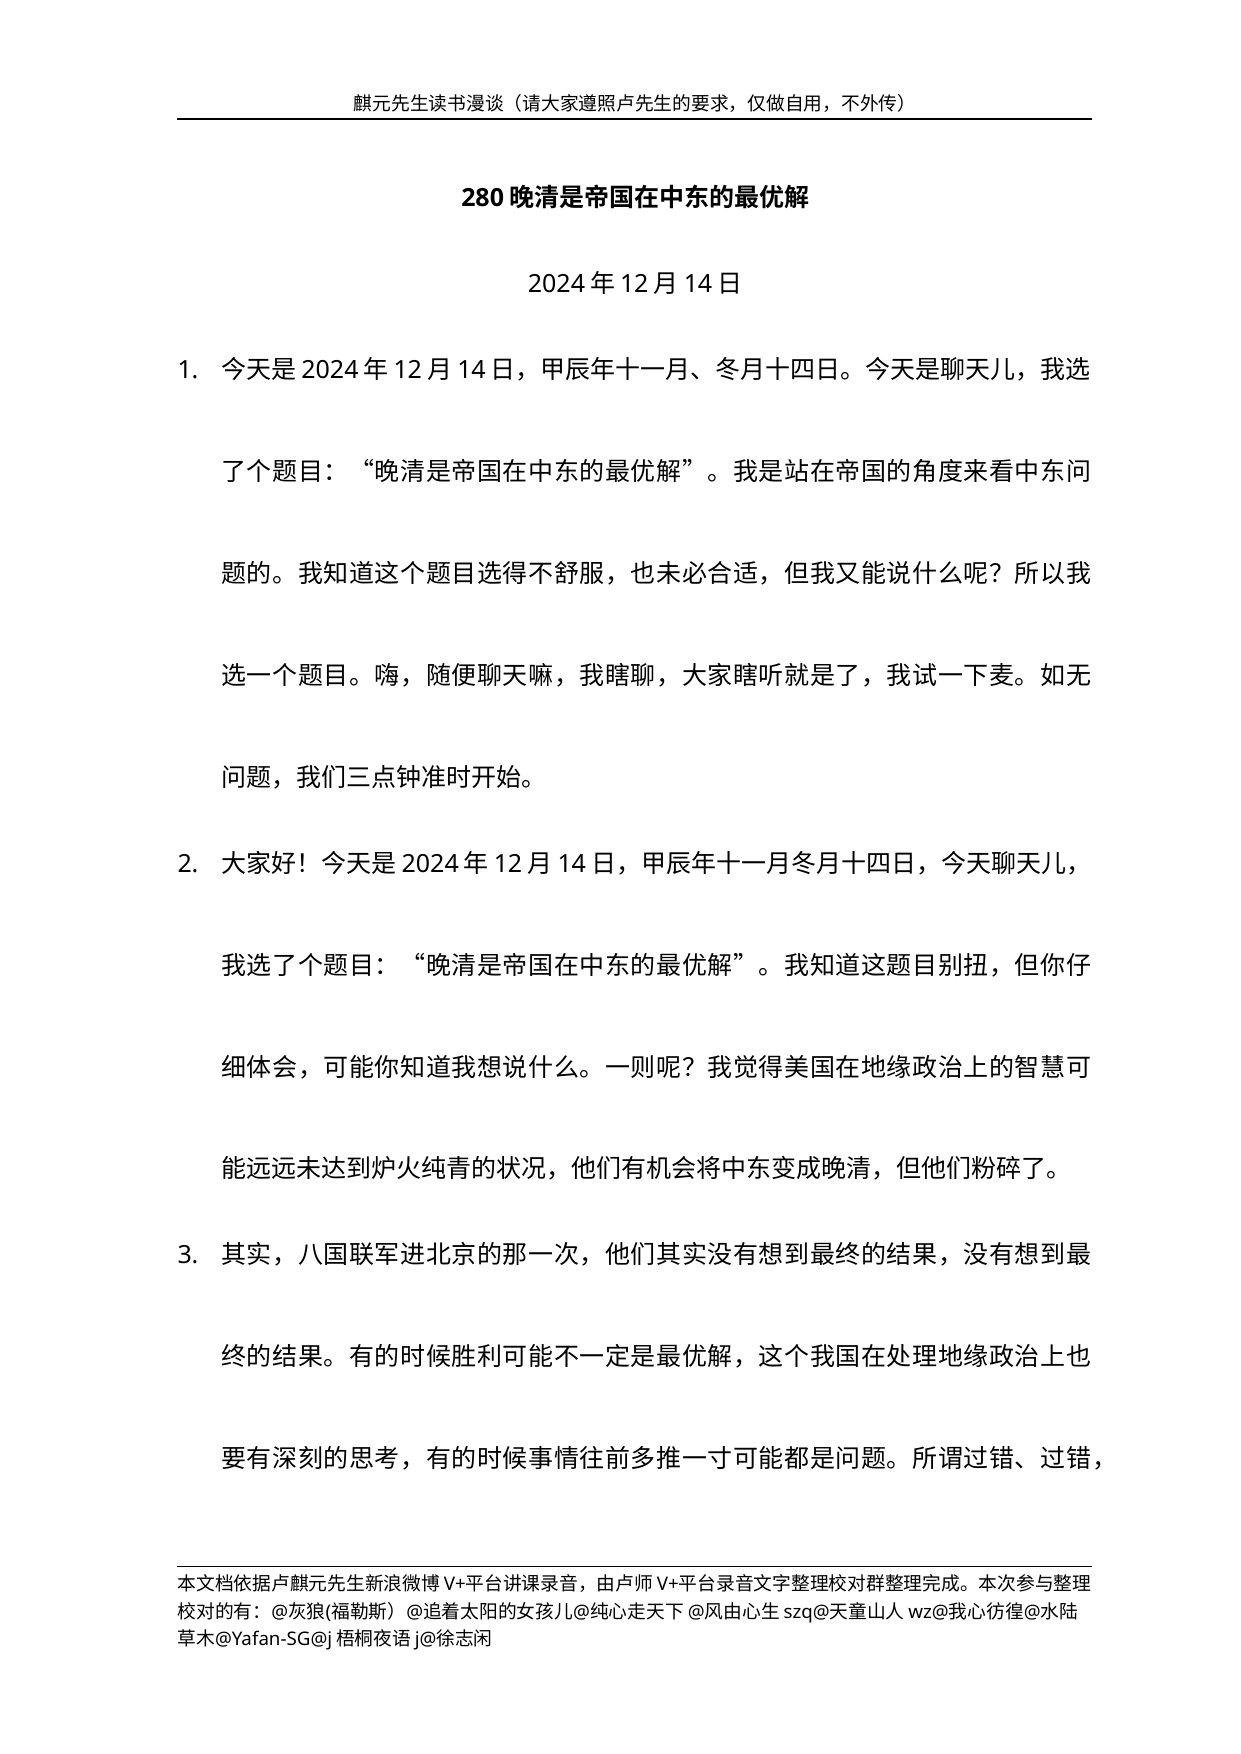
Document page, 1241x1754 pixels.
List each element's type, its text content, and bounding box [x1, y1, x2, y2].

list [177, 1219, 1092, 1491]
text 280晚清是帝国在中东的最优解 [177, 162, 1092, 230]
list 大家好！今天是2024年12月14日，甲辰年十一月冬月十四日，今天聊天儿，我选了个题目：“晚清是帝国在中东的最优解”。我知道这题目别扭，但你仔细体会，可能你知道我想说什么。一则呢？我觉得美国在地缘政治上的智慧可能远远未达到炉火纯青的状况，他们有机会将中东变成晚清，但他们粉碎了。 [177, 827, 1092, 1201]
list 今天是2024年12月14日，甲辰年十一月、冬月十四日。今天是聊天儿，我选了个题目：“晚清是帝国在中东的最优解”。我是站在帝国的角度来看中东问题的。我知道这个题目选得不舒服，也未必合适，但我又能说什么呢？所以我选一个题目。嗨，随便聊天嘛，我瞎聊，大家瞎听就是了，我试一下麦。如无问题，我们三点钟准时开始。 [177, 334, 1092, 809]
text 2024年12月14日 [177, 248, 1092, 316]
